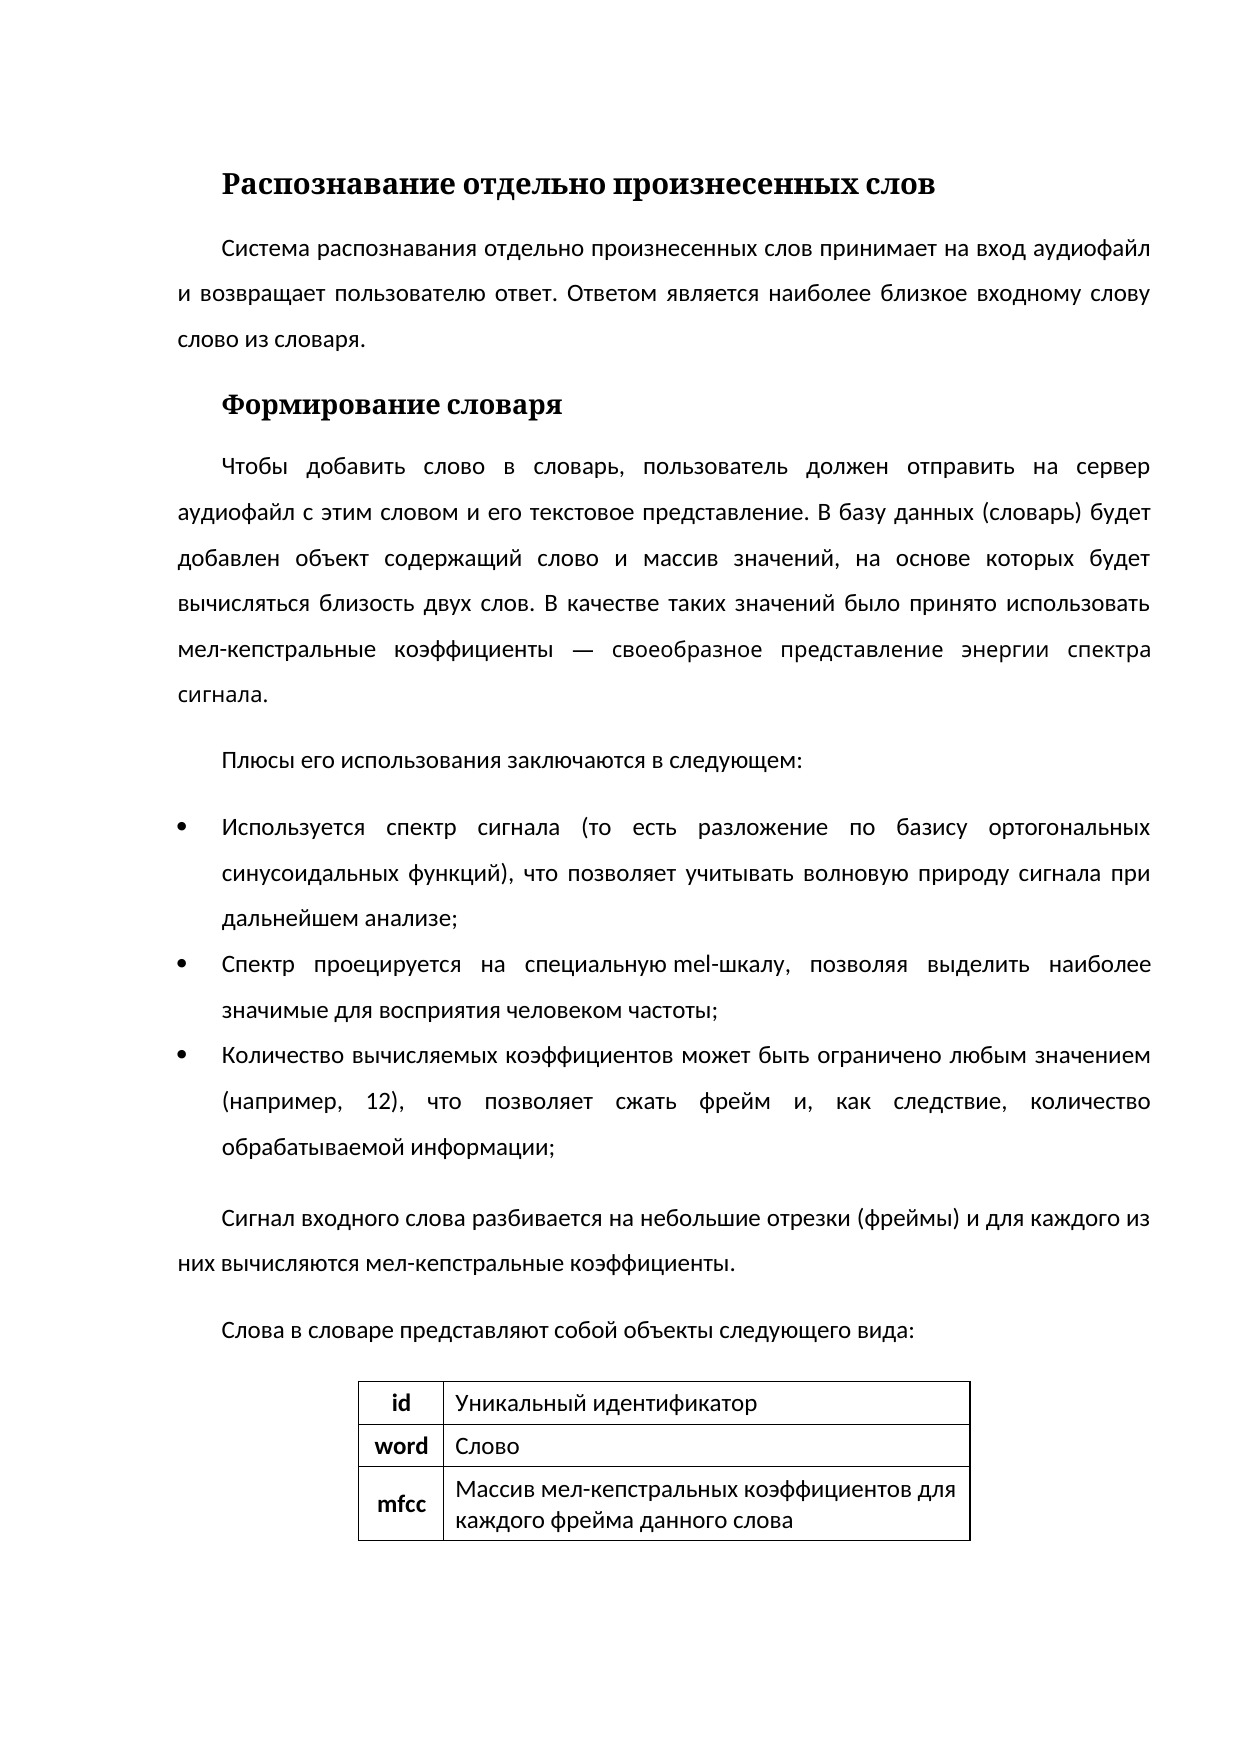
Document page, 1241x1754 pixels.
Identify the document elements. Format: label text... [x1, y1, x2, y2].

table_cell Массив мел-кепстральных коэффициентов для каждого фрейма данного слова [444, 1467, 969, 1540]
list Спектр проецируется на специальную mel-шкалу, позволяя выделить наиболее значимые для восприятия человеком частоты; [177, 948, 1152, 1024]
table_cell mfcc [359, 1467, 443, 1540]
table_cell word [359, 1425, 443, 1466]
text Чтобы добавить слово в словарь, пользователь должен отправить на сервер аудиофайл с этим словом и его текстовое представление. В базу данных (словарь) будет добавлен объект содержащий слово и массив значений, на основе которых будет вычисляться близость двух слов. В качестве таких значений было принято использовать мел-кепстральные коэффициенты — своеобразное представление энергии спектра сигнала. [177, 450, 1152, 709]
list Количество вычисляемых коэффициентов может быть ограничено любым значением (например, 12), что позволяет сжать фрейм и, как следствие, количество обрабатываемой информации; [177, 1039, 1152, 1162]
subtitle Формирование словаря [177, 390, 1152, 421]
table_header Уникальный идентификатор [444, 1382, 969, 1424]
subtitle Распознавание отдельно произнесенных слов [177, 168, 1152, 202]
text Система распознавания отдельно произнесенных слов принимает на вход аудиофайл и возвращает пользователю ответ. Ответом является наиболее близкое входному слову слово из словаря. [177, 232, 1152, 354]
table_cell Слово [444, 1425, 969, 1466]
text Слова в словаре представляют собой объекты следующего вида: [177, 1314, 1152, 1344]
list Используется спектр сигнала (то есть разложение по базису ортогональных синусоидальных функций), что позволяет учитывать волновую природу сигнала при дальнейшем анализе; [177, 811, 1152, 933]
table_header id [359, 1382, 443, 1424]
text Сигнал входного слова разбивается на небольшие отрезки (фреймы) и для каждого из них вычисляются мел-кепстральные коэффициенты. [177, 1202, 1152, 1278]
text Плюсы его использования заключаются в следующем: [177, 744, 1152, 775]
